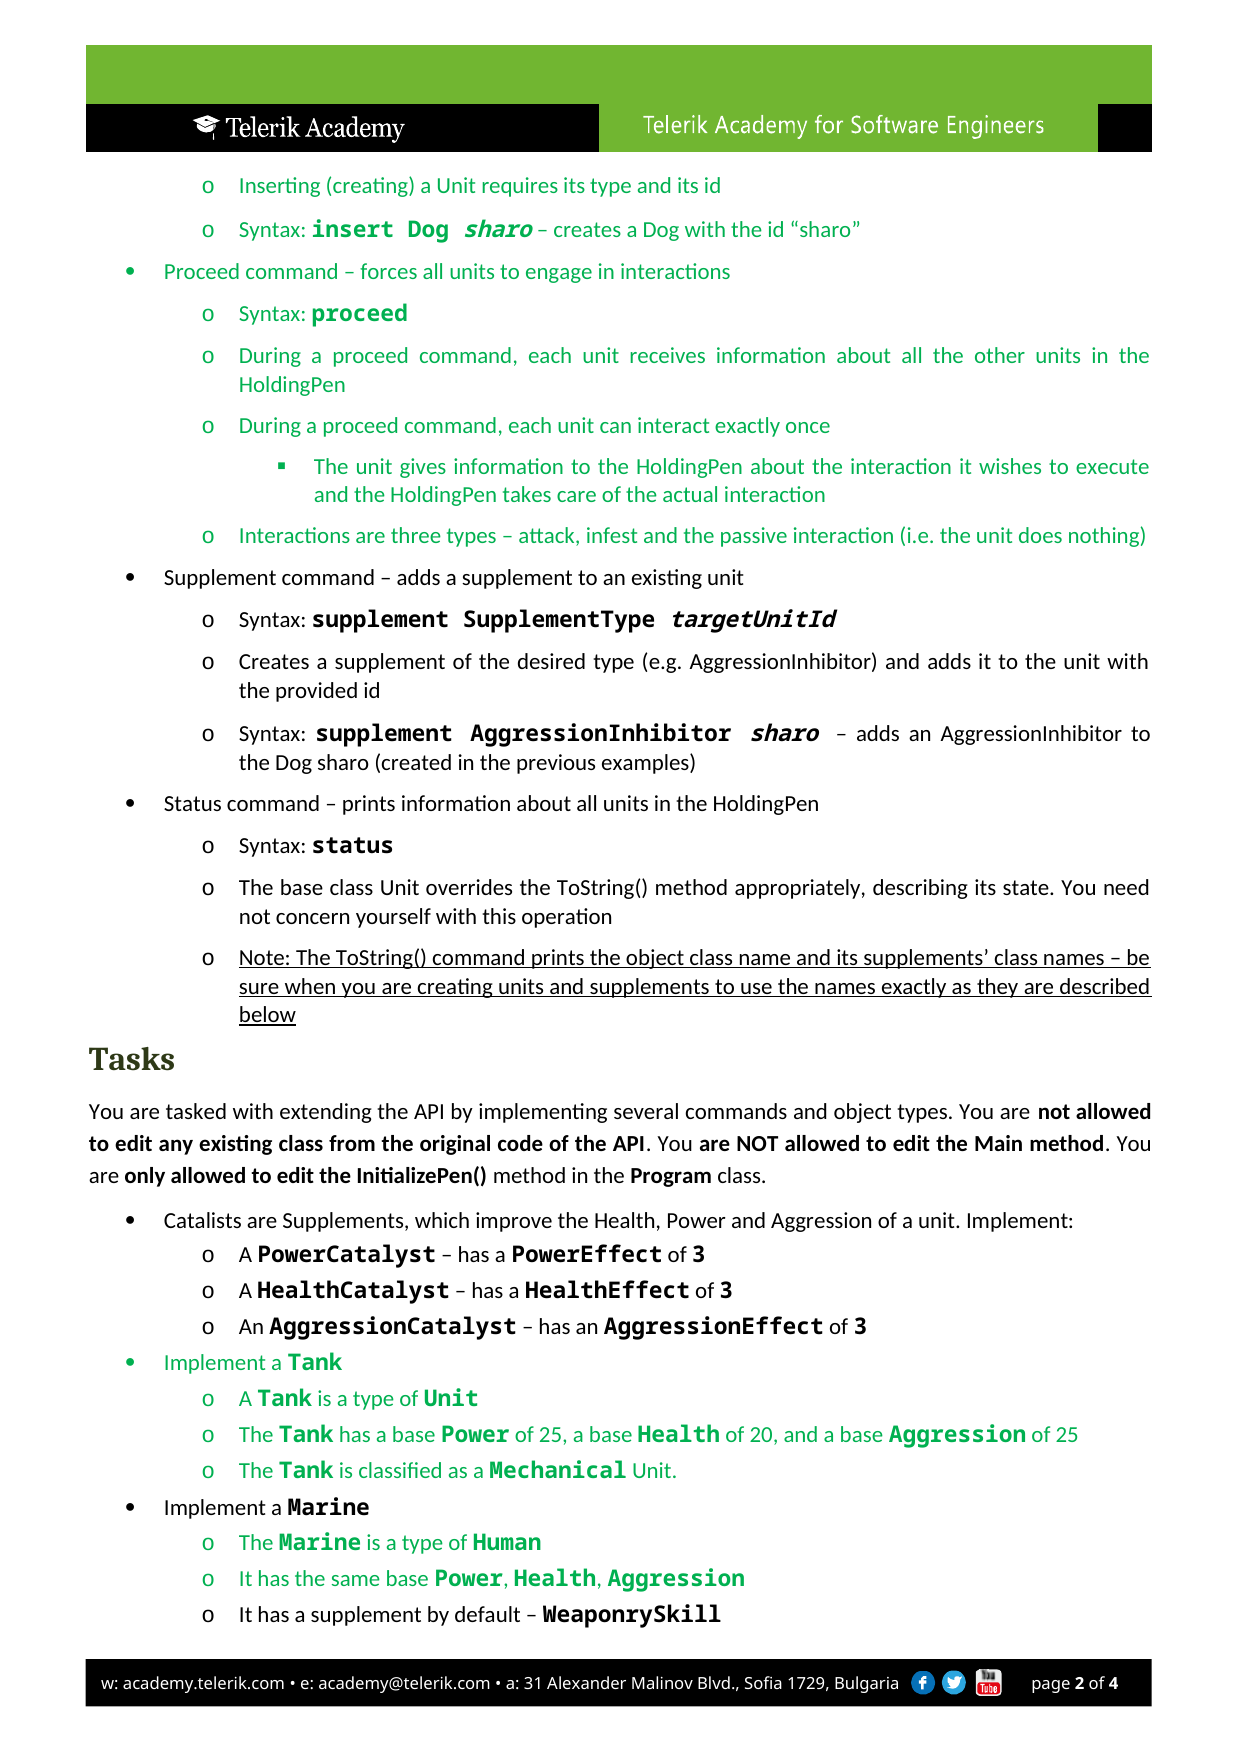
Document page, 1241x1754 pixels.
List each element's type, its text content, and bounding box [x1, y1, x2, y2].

list Note: The ToString() command prints the object class name and its supplements’ class names – be sure when you are creating units and supplements to use the names exactly as they are described below [201, 943, 1152, 1028]
list An AggressionCatalyst – has an AggressionEffect of 3 [201, 1310, 1152, 1342]
list Syntax: proceed [201, 297, 1152, 329]
list The Tank has a base Power of 25, a base Health of 20, and a base Aggression of 25 [201, 1418, 1152, 1450]
list Implement a Marine [126, 1490, 1152, 1522]
list A Tank is a type of Unit [201, 1382, 1152, 1414]
list A PowerCatalyst – has a PowerEffect of 3 [201, 1238, 1152, 1269]
list The Tank is classified as a Mechanical Unit. [201, 1454, 1152, 1486]
list Syntax: supplement SupplementType targetUnitId [201, 603, 1152, 634]
list Syntax: supplement AggressionInhibitor sharo – adds an AggressionInhibitor to the Dog sharo (created in the previous examples) [201, 717, 1152, 776]
list Status command – prints information about all units in the HoldingPen [126, 789, 1152, 817]
list Implement a Tank [126, 1346, 1152, 1378]
list Creates a supplement of the desired type (e.g. AggressionInhibitor) and adds it to the unit with the provided id [201, 647, 1152, 704]
list Syntax: insert Dog sharo – creates a Dog with the id “sharo” [201, 213, 1152, 244]
list Inserting (creating) a Unit requires its type and its id [201, 171, 1152, 200]
list During a proceed command, each unit can interact exactly once [201, 411, 1152, 440]
subtitle Tasks [89, 1040, 1152, 1079]
list Proceed command – forces all units to engage in interactions [126, 257, 1152, 285]
list It has the same base Power, Health, Aggression [201, 1562, 1152, 1594]
list Interactions are three types – attack, infest and the passive interaction (i.e. the unit does nothing) [201, 521, 1152, 550]
text You are tasked with extending the API by implementing several commands and object types. You are not allowed to edit any existing class from the original code of the API. You are NOT allowed to edit the Main method. You are only allowed to edit the InitializePen() method in the Program class. [89, 1097, 1152, 1189]
list The base class Unit overrides the ToString() method appropriately, describing its state. You need not concern yourself with this operation [201, 873, 1152, 930]
list Supplement command – adds a supplement to an existing unit [126, 563, 1152, 591]
list A HealthCatalyst – has a HealthEffect of 3 [201, 1274, 1152, 1306]
list The Marine is a type of Human [201, 1526, 1152, 1558]
list Syntax: status [201, 829, 1152, 861]
list During a proceed command, each unit receives information about all the other units in the HoldingPen [201, 341, 1152, 398]
list It has a supplement by default – WeaponrySkill [201, 1598, 1152, 1630]
list Catalists are Supplements, which improve the Health, Power and Aggression of a unit. Implement: [126, 1206, 1152, 1234]
list The unit gives information to the HoldingPen about the interaction it wishes to execute and the HoldingPen takes care of the actual interaction [276, 452, 1152, 508]
